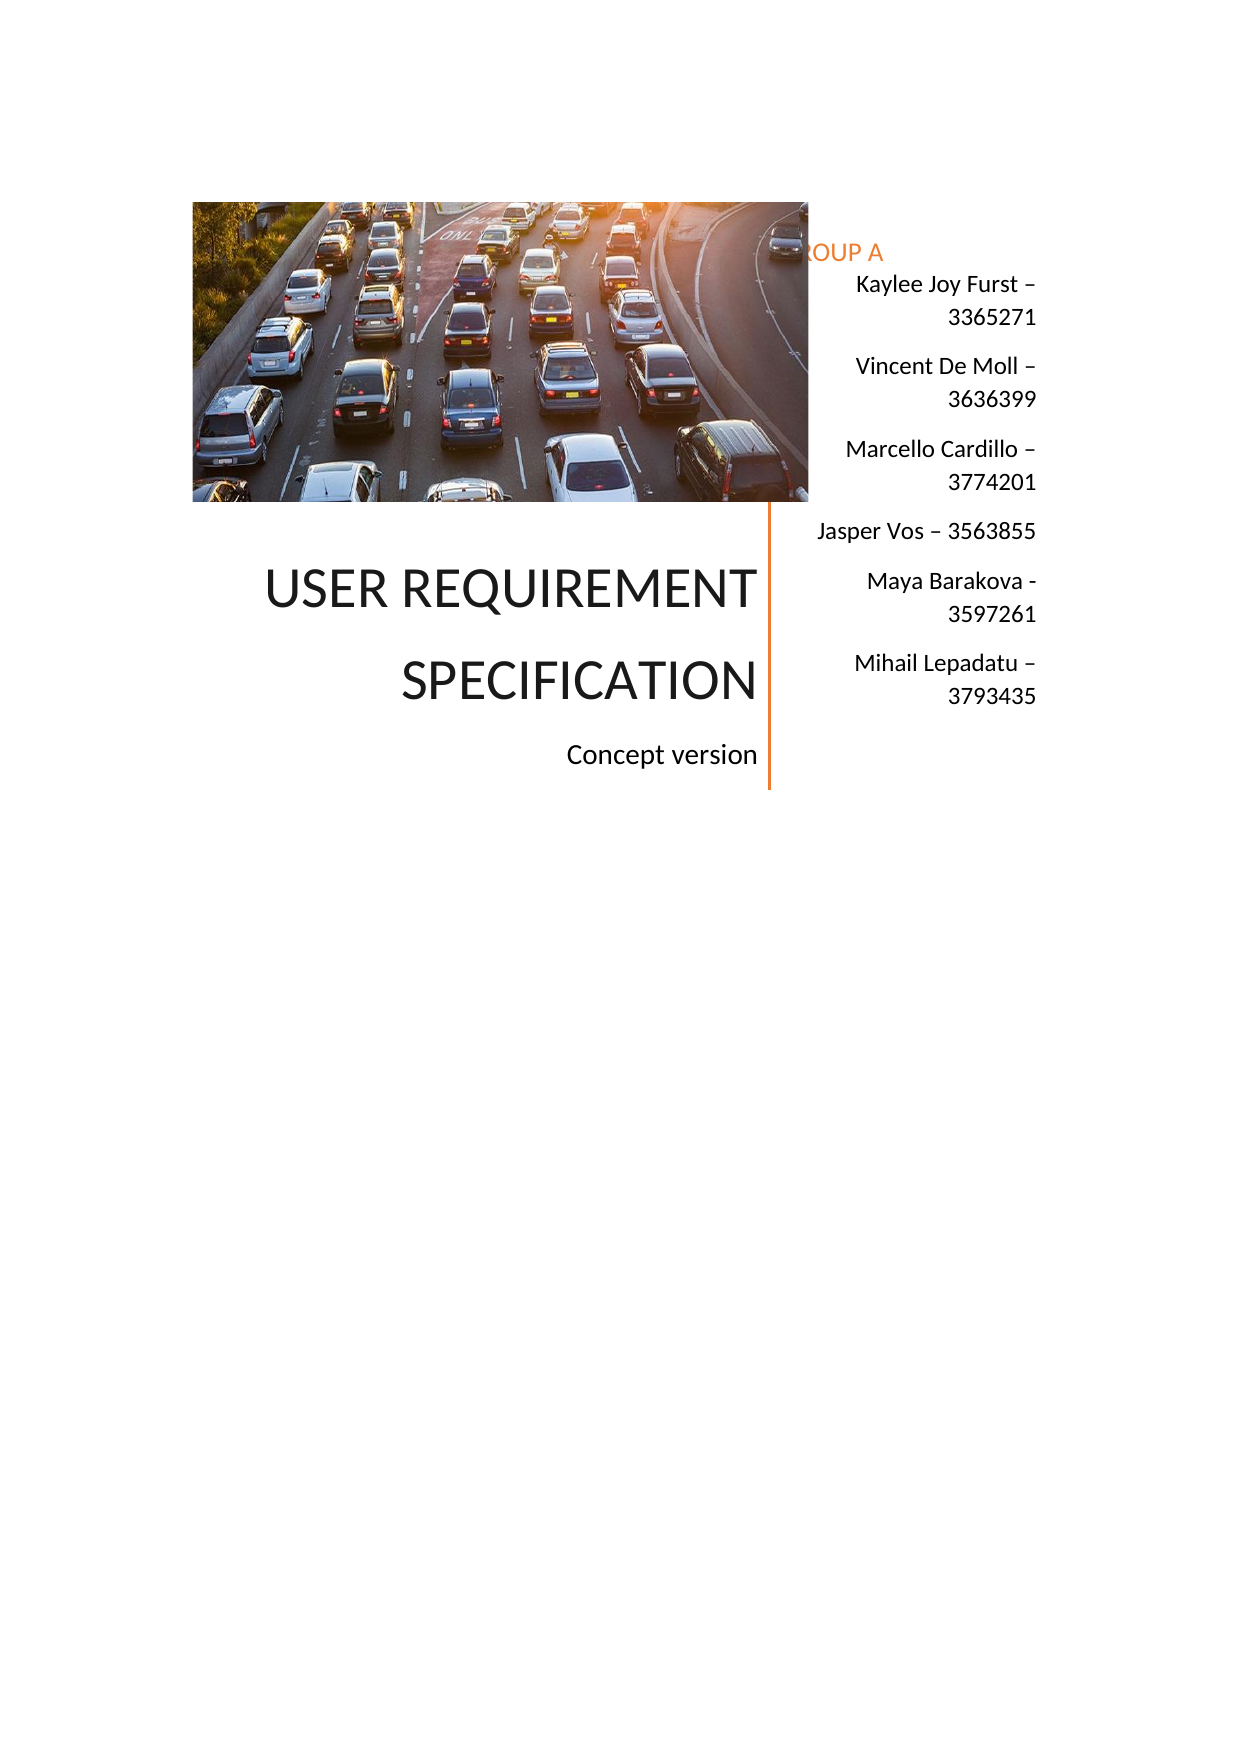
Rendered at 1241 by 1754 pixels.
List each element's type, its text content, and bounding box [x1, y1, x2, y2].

table_header USER REQUIREMENT SPECIFICATION Concept version [193, 502, 768, 790]
picture [192, 202, 809, 502]
table_header GROUP A Kaylee Joy Furst – 3365271 Vincent De Moll – 3636399 Marcello Cardillo – 3774201 Jasper Vos – 3563855 Maya Barakova - 3597261 Mihail Lepadatu – 3793435 [771, 203, 1047, 790]
